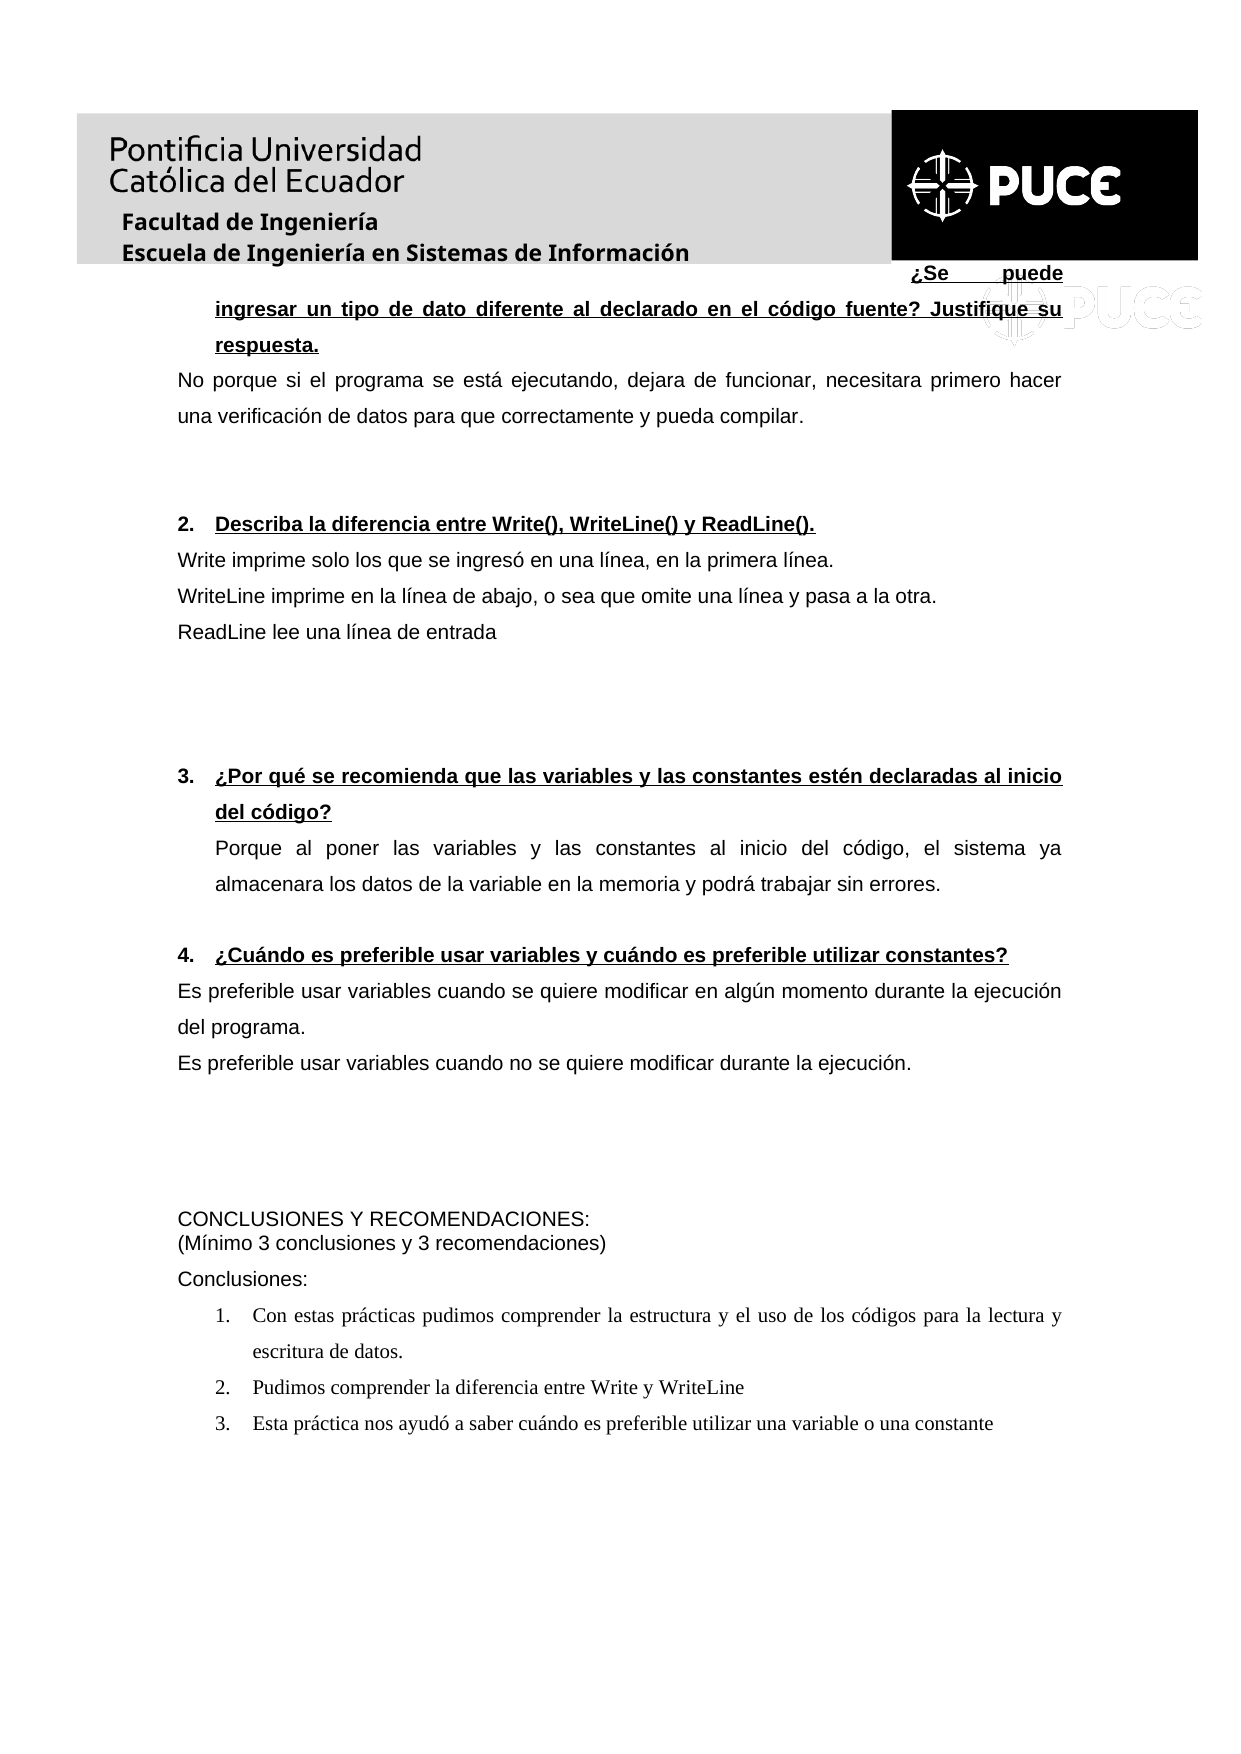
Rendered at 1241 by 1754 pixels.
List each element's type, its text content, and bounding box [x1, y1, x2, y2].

text Conclusiones: [177, 1267, 1063, 1291]
text (Mínimo 3 conclusiones y 3 recomendaciones) [177, 1231, 1063, 1255]
list Describa la diferencia entre Write(), WriteLine() y ReadLine(). [177, 512, 1063, 536]
list ¿Cuándo es preferible usar variables y cuándo es preferible utilizar constantes? [177, 943, 1063, 967]
subtitle CONCLUSIONES Y RECOMENDACIONES: [177, 1207, 1063, 1231]
list Esta práctica nos ayudó a saber cuándo es preferible utilizar una variable o una constante [215, 1411, 1063, 1435]
picture [906, 117, 1121, 253]
text Es preferible usar variables cuando no se quiere modificar durante la ejecución. [177, 1051, 1063, 1075]
list Porque al poner las variables y las constantes al inicio del código, el sistema ya almacenara los datos de la variable en la memoria y podrá trabajar sin errores. [215, 836, 1063, 895]
list ¿Por qué se recomienda que las variables y las constantes estén declaradas al inicio del código? [177, 764, 1063, 823]
list Pudimos comprender la diferencia entre Write y WriteLine [215, 1375, 1063, 1399]
text WriteLine imprime en la línea de abajo, o sea que omite una línea y pasa a la otra. [177, 584, 1063, 608]
text No porque si el programa se está ejecutando, dejara de funcionar, necesitara primero hacer una verificación de datos para que correctamente y pueda compilar. [177, 368, 1063, 428]
text Es preferible usar variables cuando se quiere modificar en algún momento durante la ejecución del programa. [177, 979, 1063, 1039]
list ¿Se puede ingresar un tipo de dato diferente al declarado en el código fuente? Justifique su respuesta. [177, 148, 1063, 356]
list Con estas prácticas pudimos comprender la estructura y el uso de los códigos para la lectura y escritura de datos. [215, 1303, 1063, 1363]
text ReadLine lee una línea de entrada [177, 620, 1063, 644]
text Write imprime solo los que se ingresó en una línea, en la primera línea. [177, 548, 1063, 572]
picture [977, 235, 1202, 378]
picture [109, 134, 423, 195]
